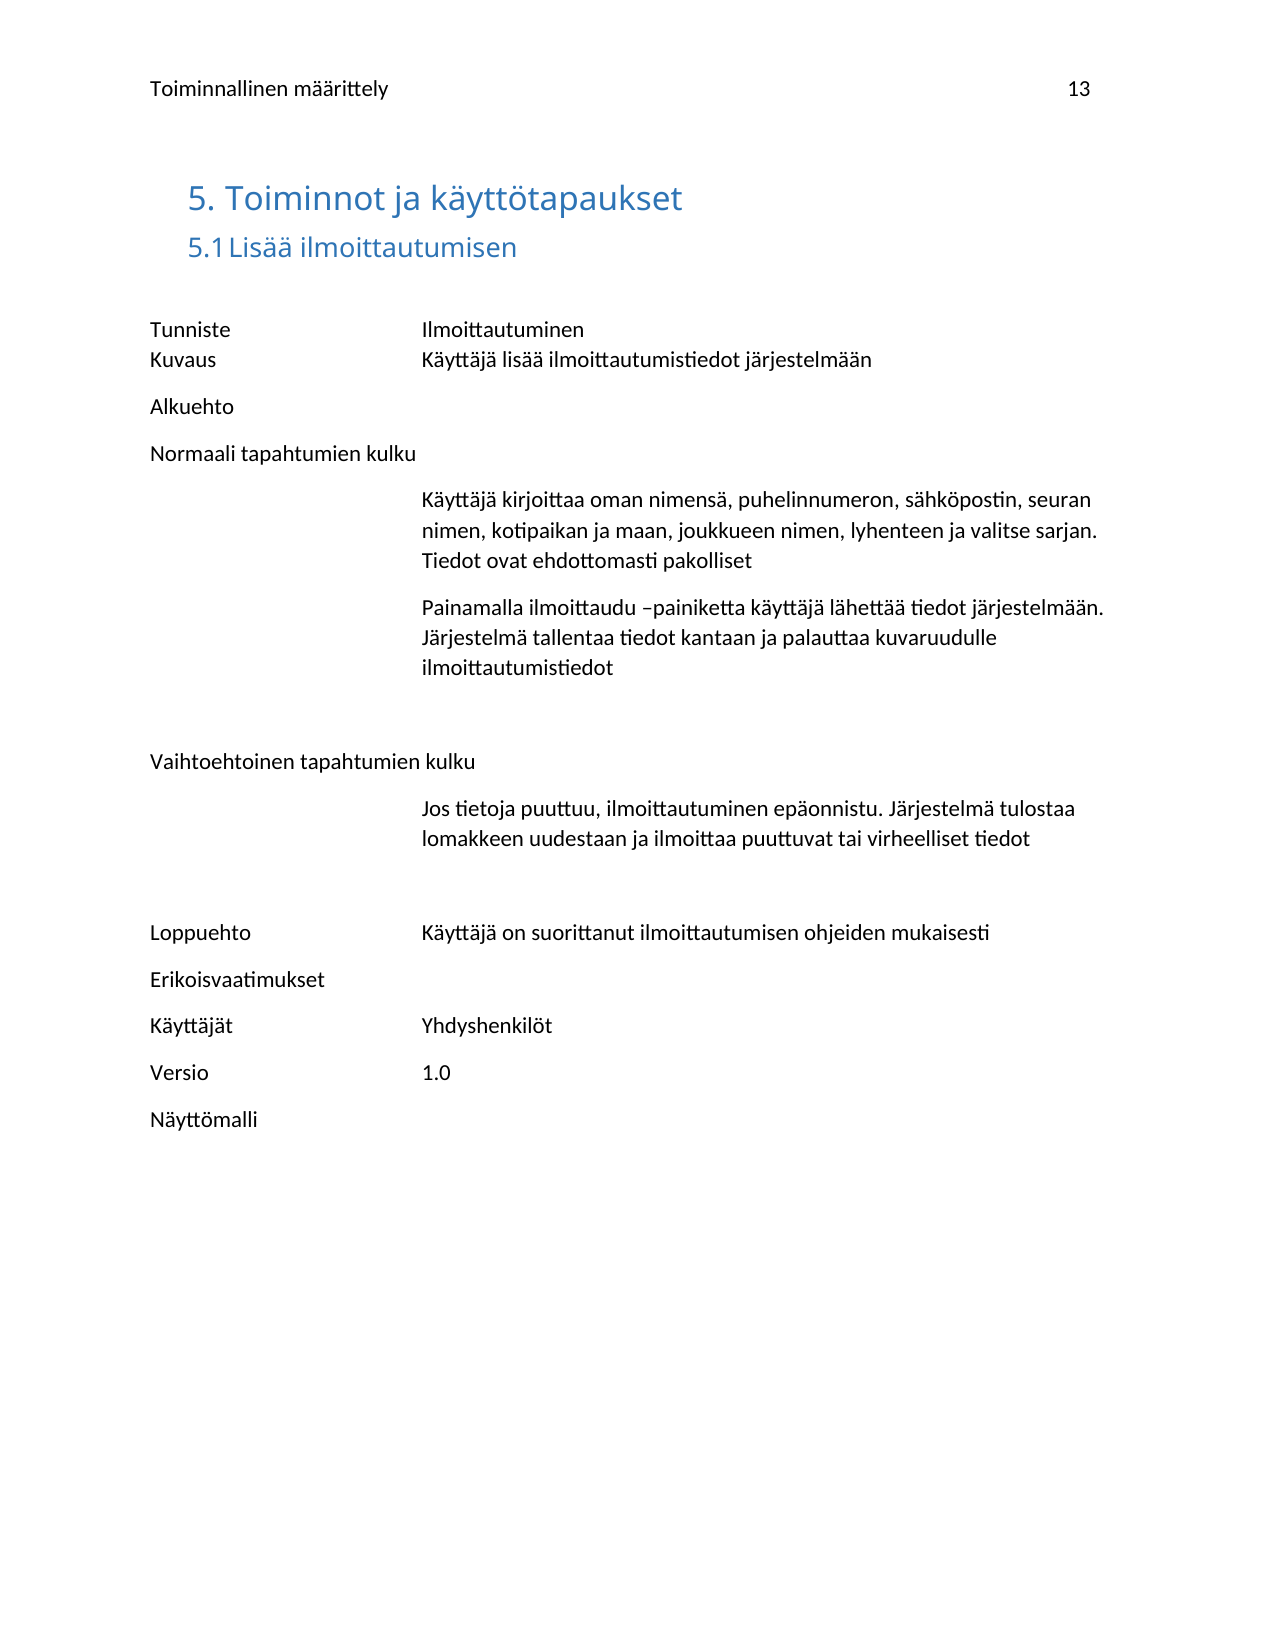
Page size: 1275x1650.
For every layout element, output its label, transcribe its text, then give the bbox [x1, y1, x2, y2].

subtitle Toiminnot ja käyttötapaukset [187, 175, 1125, 220]
text Jos tietoja puuttuu, ilmoittautuminen epäonnistu. Järjestelmä tulostaa lomakkeen uudestaan ja ilmoittaa puuttuvat tai virheelliset tiedot [150, 794, 1125, 852]
text Loppuehto Käyttäjä on suorittanut ilmoittautumisen ohjeiden mukaisesti [150, 918, 1125, 946]
text Normaali tapahtumien kulku [150, 439, 1125, 467]
text Käyttäjä kirjoittaa oman nimensä, puhelinnumeron, sähköpostin, seuran nimen, kotipaikan ja maan, joukkueen nimen, lyhenteen ja valitse sarjan. Tiedot ovat ehdottomasti pakolliset [150, 486, 1125, 574]
text Erikoisvaatimukset [150, 965, 1125, 993]
text Näyttömalli [150, 1105, 1125, 1133]
text Kuvaus Käyttäjä lisää ilmoittautumistiedot järjestelmään [150, 345, 1125, 373]
text Versio 1.0 [150, 1058, 1125, 1087]
text Alkuehto [150, 392, 1125, 420]
text Vaihtoehtoinen tapahtumien kulku [150, 747, 1125, 775]
text Tunniste Ilmoittautuminen [150, 315, 1125, 343]
text Painamalla ilmoittaudu –painiketta käyttäjä lähettää tiedot järjestelmään. Järjestelmä tallentaa tiedot kantaan ja palauttaa kuvaruudulle ilmoittautumistiedot [150, 593, 1125, 681]
text Käyttäjät Yhdyshenkilöt [150, 1012, 1125, 1040]
subtitle Lisää ilmoittautumisen [187, 228, 1125, 265]
